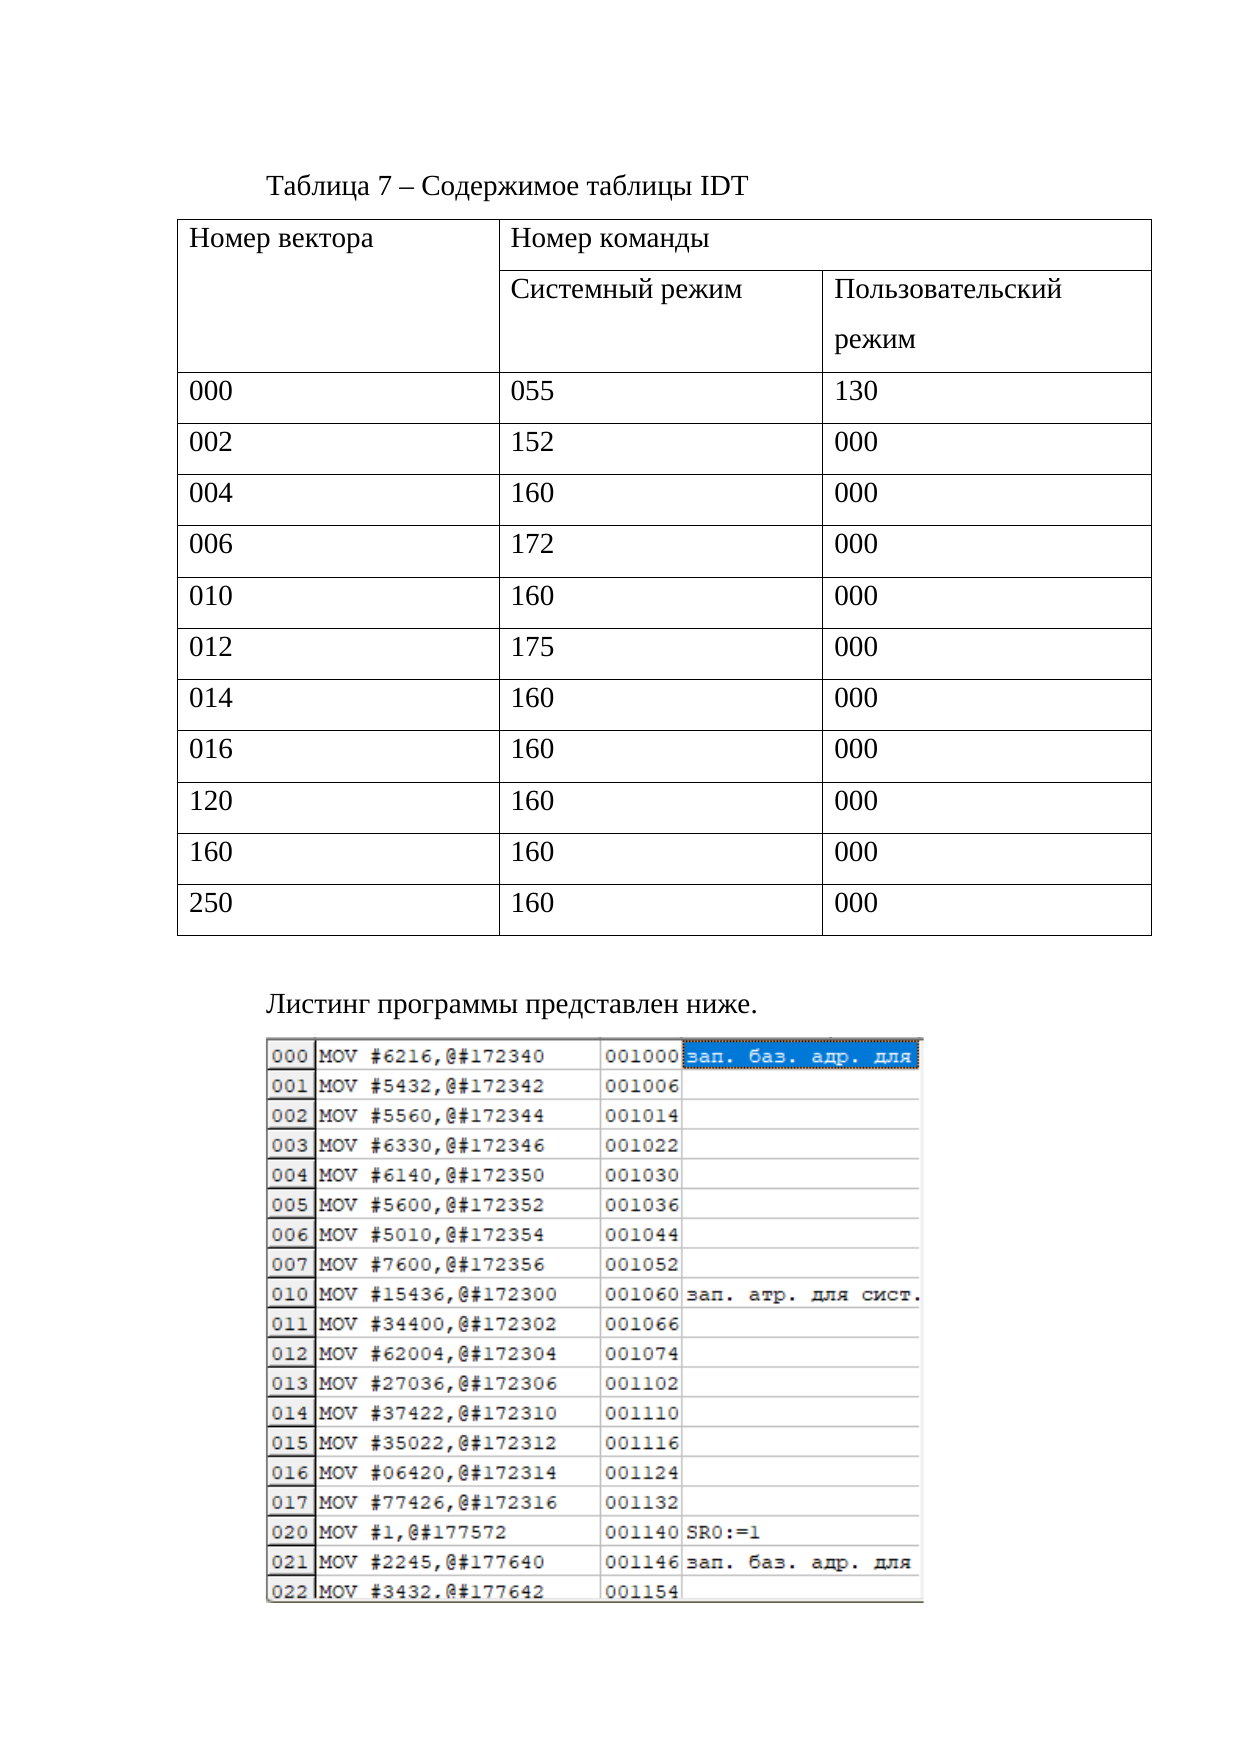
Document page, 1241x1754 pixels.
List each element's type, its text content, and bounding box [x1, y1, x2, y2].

table_cell 010 [178, 578, 499, 628]
table_cell 160 [500, 783, 822, 833]
table_cell 160 [500, 578, 822, 628]
table_cell 160 [500, 885, 822, 935]
table_cell 000 [823, 885, 1151, 935]
table_cell 000 [178, 373, 499, 423]
table_cell 000 [823, 578, 1151, 628]
table_cell 002 [178, 424, 499, 474]
table_cell 160 [500, 834, 822, 884]
table_cell Пользовательский режим [823, 271, 1151, 372]
table_cell 000 [823, 526, 1151, 577]
picture [265, 1037, 924, 1603]
table_cell 160 [500, 680, 822, 730]
text Таблица 7 – Содержимое таблицы IDT [177, 168, 1152, 202]
table_cell 120 [178, 783, 499, 833]
table_cell 000 [823, 783, 1151, 833]
table_cell 160 [500, 475, 822, 525]
table_cell 160 [178, 834, 499, 884]
table_cell 006 [178, 526, 499, 577]
table_cell 172 [500, 526, 822, 577]
table_cell 250 [178, 885, 499, 935]
table_cell Системный режим [500, 271, 822, 372]
table_cell 000 [823, 629, 1151, 679]
table_cell 130 [823, 373, 1151, 423]
table_cell 014 [178, 680, 499, 730]
table_cell 012 [178, 629, 499, 679]
table_cell 004 [178, 475, 499, 525]
table_cell 000 [823, 731, 1151, 782]
table_header Номер вектора [178, 220, 499, 372]
table_header Номер команды [500, 220, 1151, 270]
table_cell 000 [823, 475, 1151, 525]
table_cell 000 [823, 680, 1151, 730]
table_cell 016 [178, 731, 499, 782]
table_cell 152 [500, 424, 822, 474]
table_cell 175 [500, 629, 822, 679]
table_cell 160 [500, 731, 822, 782]
table_cell 000 [823, 834, 1151, 884]
text Листинг программы представлен ниже. [177, 987, 1152, 1020]
table_cell 055 [500, 373, 822, 423]
table_cell 000 [823, 424, 1151, 474]
